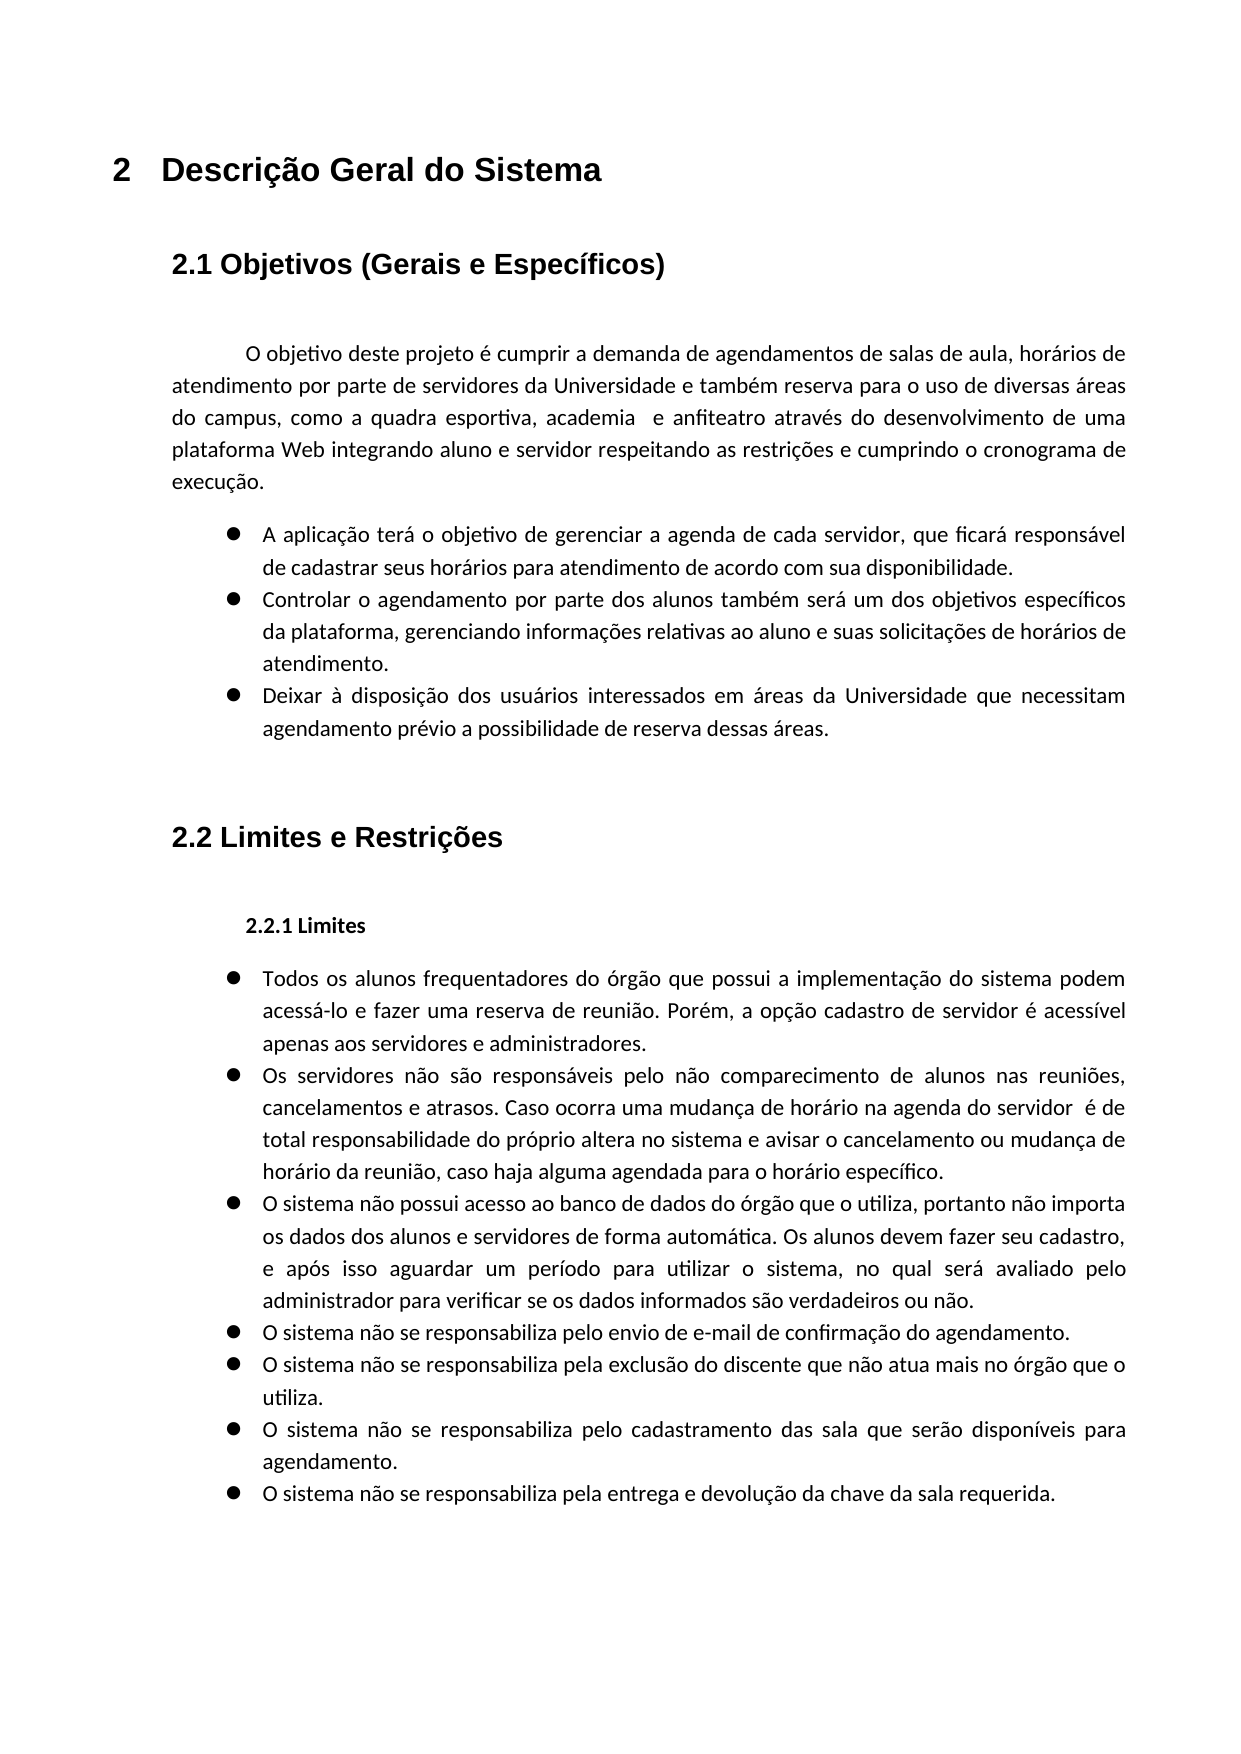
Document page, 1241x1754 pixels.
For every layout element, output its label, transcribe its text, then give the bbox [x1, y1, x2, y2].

list O sistema não possui acesso ao banco de dados do órgão que o utiliza, portanto não importa os dados dos alunos e servidores de forma automática. Os alunos devem fazer seu cadastro, e após isso aguardar um período para utilizar o sistema, no qual será avaliado pelo administrador para verificar se os dados informados são verdadeiros ou não. [225, 1189, 1128, 1314]
list Controlar o agendamento por parte dos alunos também será um dos objetivos específicos da plataforma, gerenciando informações relativas ao aluno e suas solicitações de horários de atendimento. [225, 585, 1128, 677]
list O sistema não se responsabiliza pela entrega e devolução da chave da sala requerida. [225, 1479, 1128, 1507]
list O sistema não se responsabiliza pela exclusão do discente que não atua mais no órgão que o utiliza. [225, 1351, 1128, 1411]
subtitle Objetivos (Gerais e Específicos) [172, 247, 1128, 281]
list Todos os alunos frequentadores do órgão que possui a implementação do sistema podem acessá-lo e fazer uma reserva de reunião. Porém, a opção cadastro de servidor é acessível apenas aos servidores e administradores. [225, 964, 1128, 1057]
subtitle Descrição Geral do Sistema [112, 150, 1128, 188]
list Os servidores não são responsáveis pelo não comparecimento de alunos nas reuniões, cancelamentos e atrasos. Caso ocorra uma mudança de horário na agenda do servidor é de total responsabilidade do próprio altera no sistema e avisar o cancelamento ou mudança de horário da reunião, caso haja alguma agendada para o horário específico. [225, 1061, 1128, 1185]
list O sistema não se responsabiliza pelo cadastramento das sala que serão disponíveis para agendamento. [225, 1415, 1128, 1475]
subtitle Limites e Restrições [172, 820, 1128, 853]
text O objetivo deste projeto é cumprir a demanda de agendamentos de salas de aula, horários de atendimento por parte de servidores da Universidade e também reserva para o uso de diversas áreas do campus, como a quadra esportiva, academia e anfiteatro através do desenvolvimento de uma plataforma Web integrando aluno e servidor respeitando as restrições e cumprindo o cronograma de execução. [172, 339, 1128, 496]
list Deixar à disposição dos usuários interessados em áreas da Universidade que necessitam agendamento prévio a possibilidade de reserva dessas áreas. [225, 681, 1128, 742]
list O sistema não se responsabiliza pelo envio de e-mail de confirmação do agendamento. [225, 1318, 1128, 1346]
text 2.2.1 Limites [172, 911, 1128, 939]
list A aplicação terá o objetivo de gerenciar a agenda de cada servidor, que ficará responsável de cadastrar seus horários para atendimento de acordo com sua disponibilidade. [225, 521, 1128, 581]
